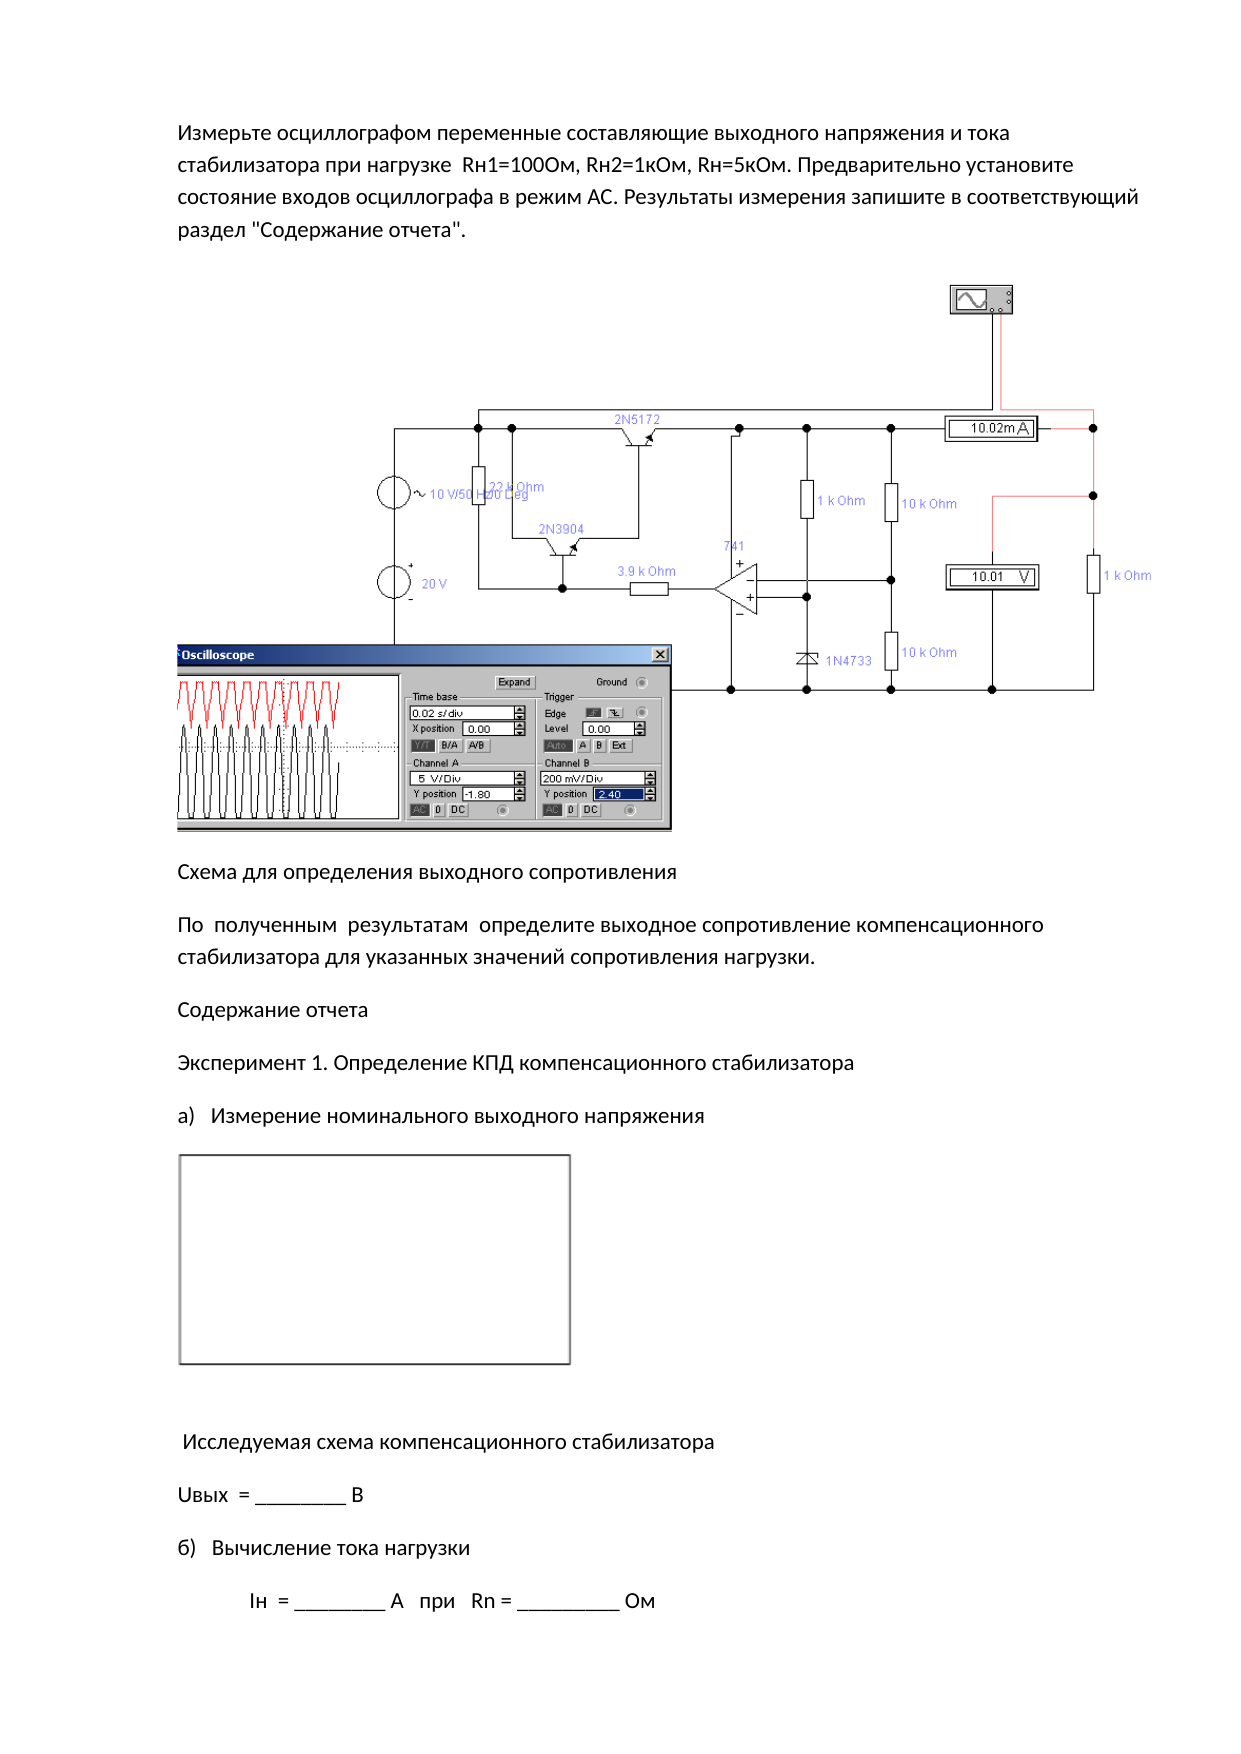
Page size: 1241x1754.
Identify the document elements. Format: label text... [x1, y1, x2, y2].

text Содержание отчета [177, 995, 1152, 1023]
text а) Измерение номинального выходного напряжения [177, 1101, 1152, 1129]
text Uвых = ________ В [177, 1480, 1152, 1508]
picture [177, 1154, 579, 1370]
text Измерьте осциллографом переменные составляющие выходного напряжения и тока стабилизатора при нагрузке Rн1=100Ом, Rн2=1кОм, Rн=5кОм. Предварительно установите состояние входов осциллографа в режим АС. Результаты измерения запишите в соответствующий раздел "Содержание отчета". [177, 118, 1152, 243]
text Исследуемая схема компенсационного стабилизатора [177, 1395, 1152, 1455]
text Iн = ________ А при Rn = _________ Ом [177, 1586, 1152, 1614]
text Эксперимент 1. Определение КПД компенсационного стабилизатора [177, 1048, 1152, 1076]
text По полученным результатам определите выходное сопротивление компенсационного стабилизатора для указанных значений сопротивления нагрузки. [177, 910, 1152, 970]
text Схема для определения выходного сопротивления [177, 857, 1152, 885]
text б) Вычисление тока нагрузки [177, 1533, 1152, 1561]
picture [177, 267, 1151, 832]
